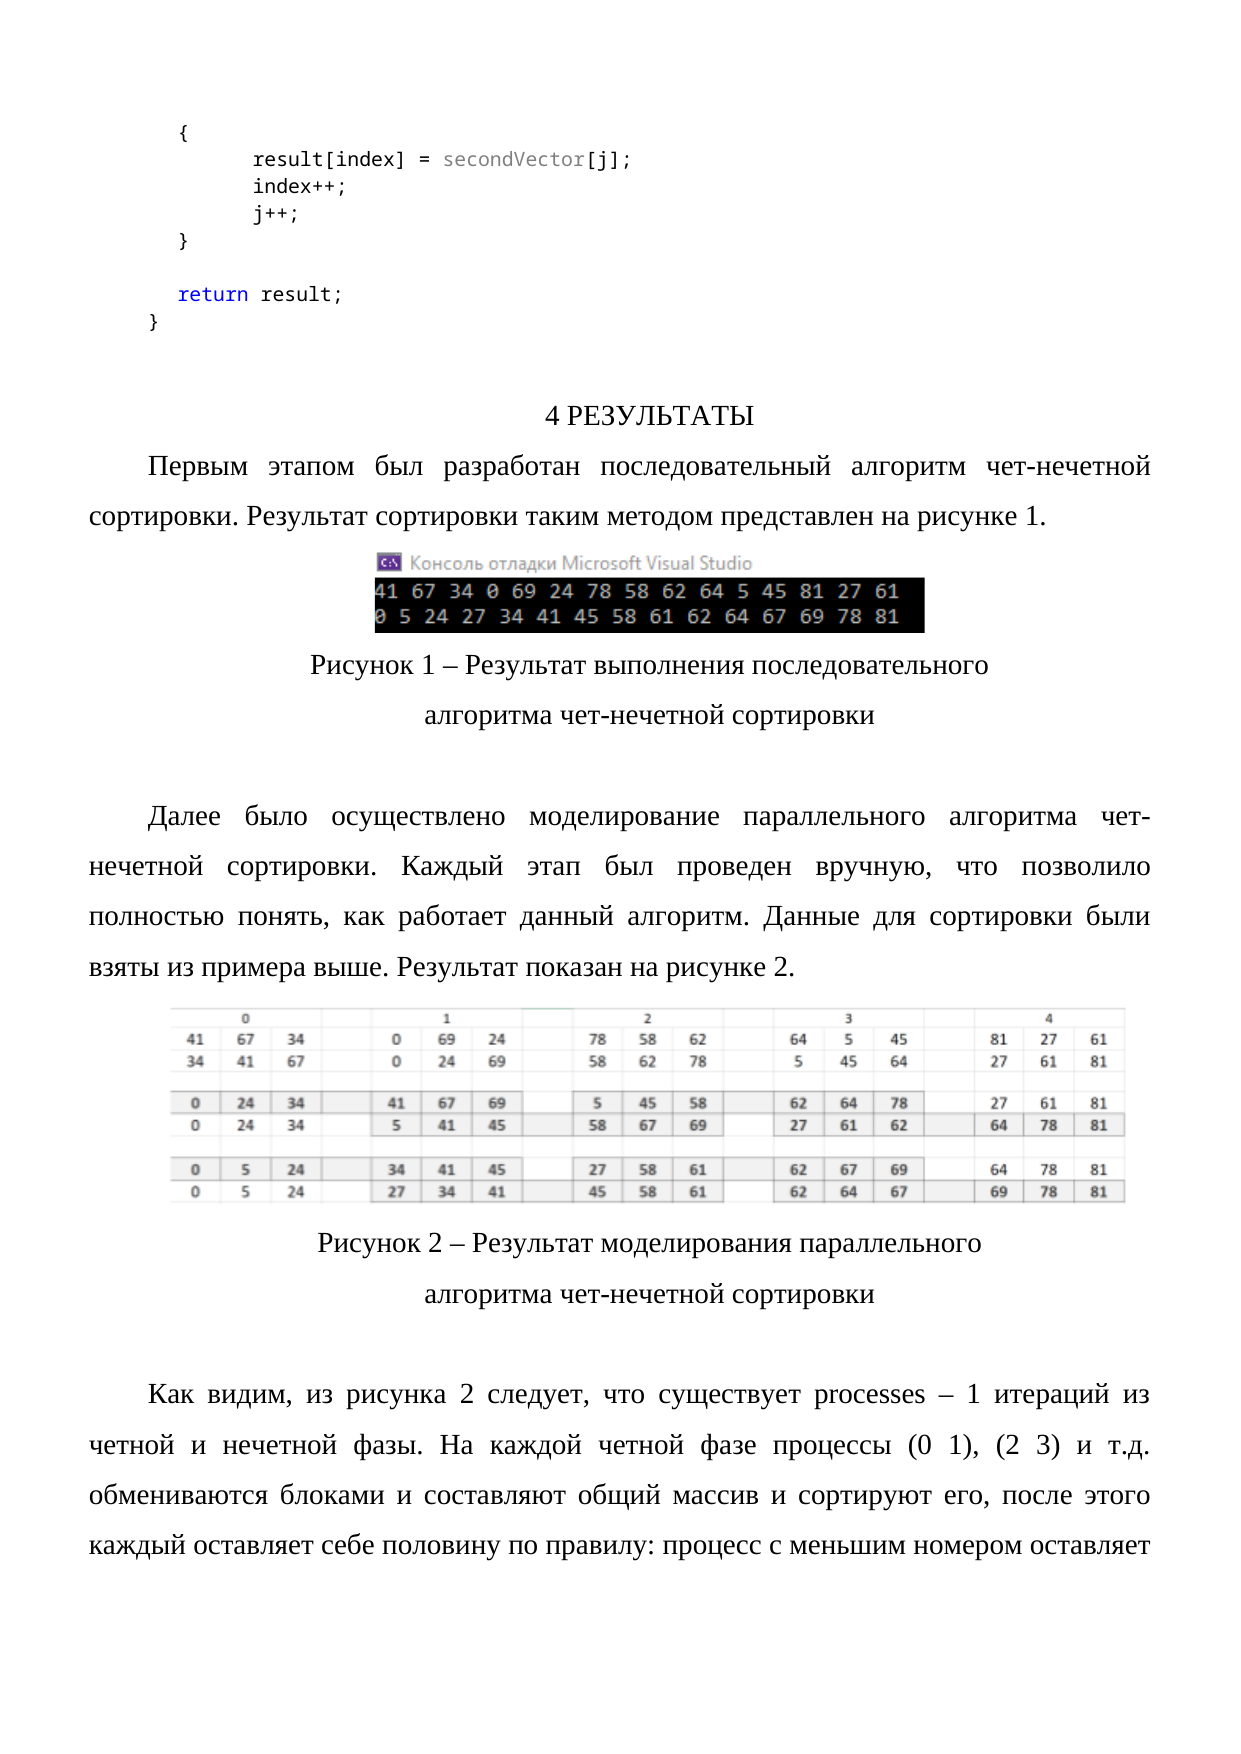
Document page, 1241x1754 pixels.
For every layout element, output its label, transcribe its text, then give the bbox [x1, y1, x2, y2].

text return result; [88, 280, 1152, 307]
picture [155, 999, 1144, 1212]
text Первым этапом был разработан последовательный алгоритм чет-нечетной сортировки. Результат сортировки таким методом представлен на рисунке 1. [88, 448, 1152, 532]
text Рисунок 1 – Результат выполнения последовательного [88, 647, 1152, 681]
text Рисунок 2 – Результат моделирования параллельного [88, 1226, 1152, 1259]
text result[index] = secondVector[j]; [88, 145, 1152, 172]
text Далее было осуществлено моделирование параллельного алгоритма чет-нечетной сортировки. Каждый этап был проведен вручную, что позволило полностью понять, как работает данный алгоритм. Данные для сортировки были взяты из примера выше. Результат показан на рисунке 2. [88, 798, 1152, 982]
text алгоритма чет-нечетной сортировки [88, 697, 1152, 731]
text j++; [88, 199, 1152, 226]
text } [88, 307, 1152, 334]
text } [88, 226, 1152, 253]
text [88, 1377, 1152, 1561]
text 4 РЕЗУЛЬТАТЫ [88, 398, 1152, 431]
text алгоритма чет-нечетной сортировки [88, 1276, 1152, 1309]
text { [88, 118, 1152, 145]
text index++; [88, 172, 1152, 199]
picture [374, 548, 925, 633]
